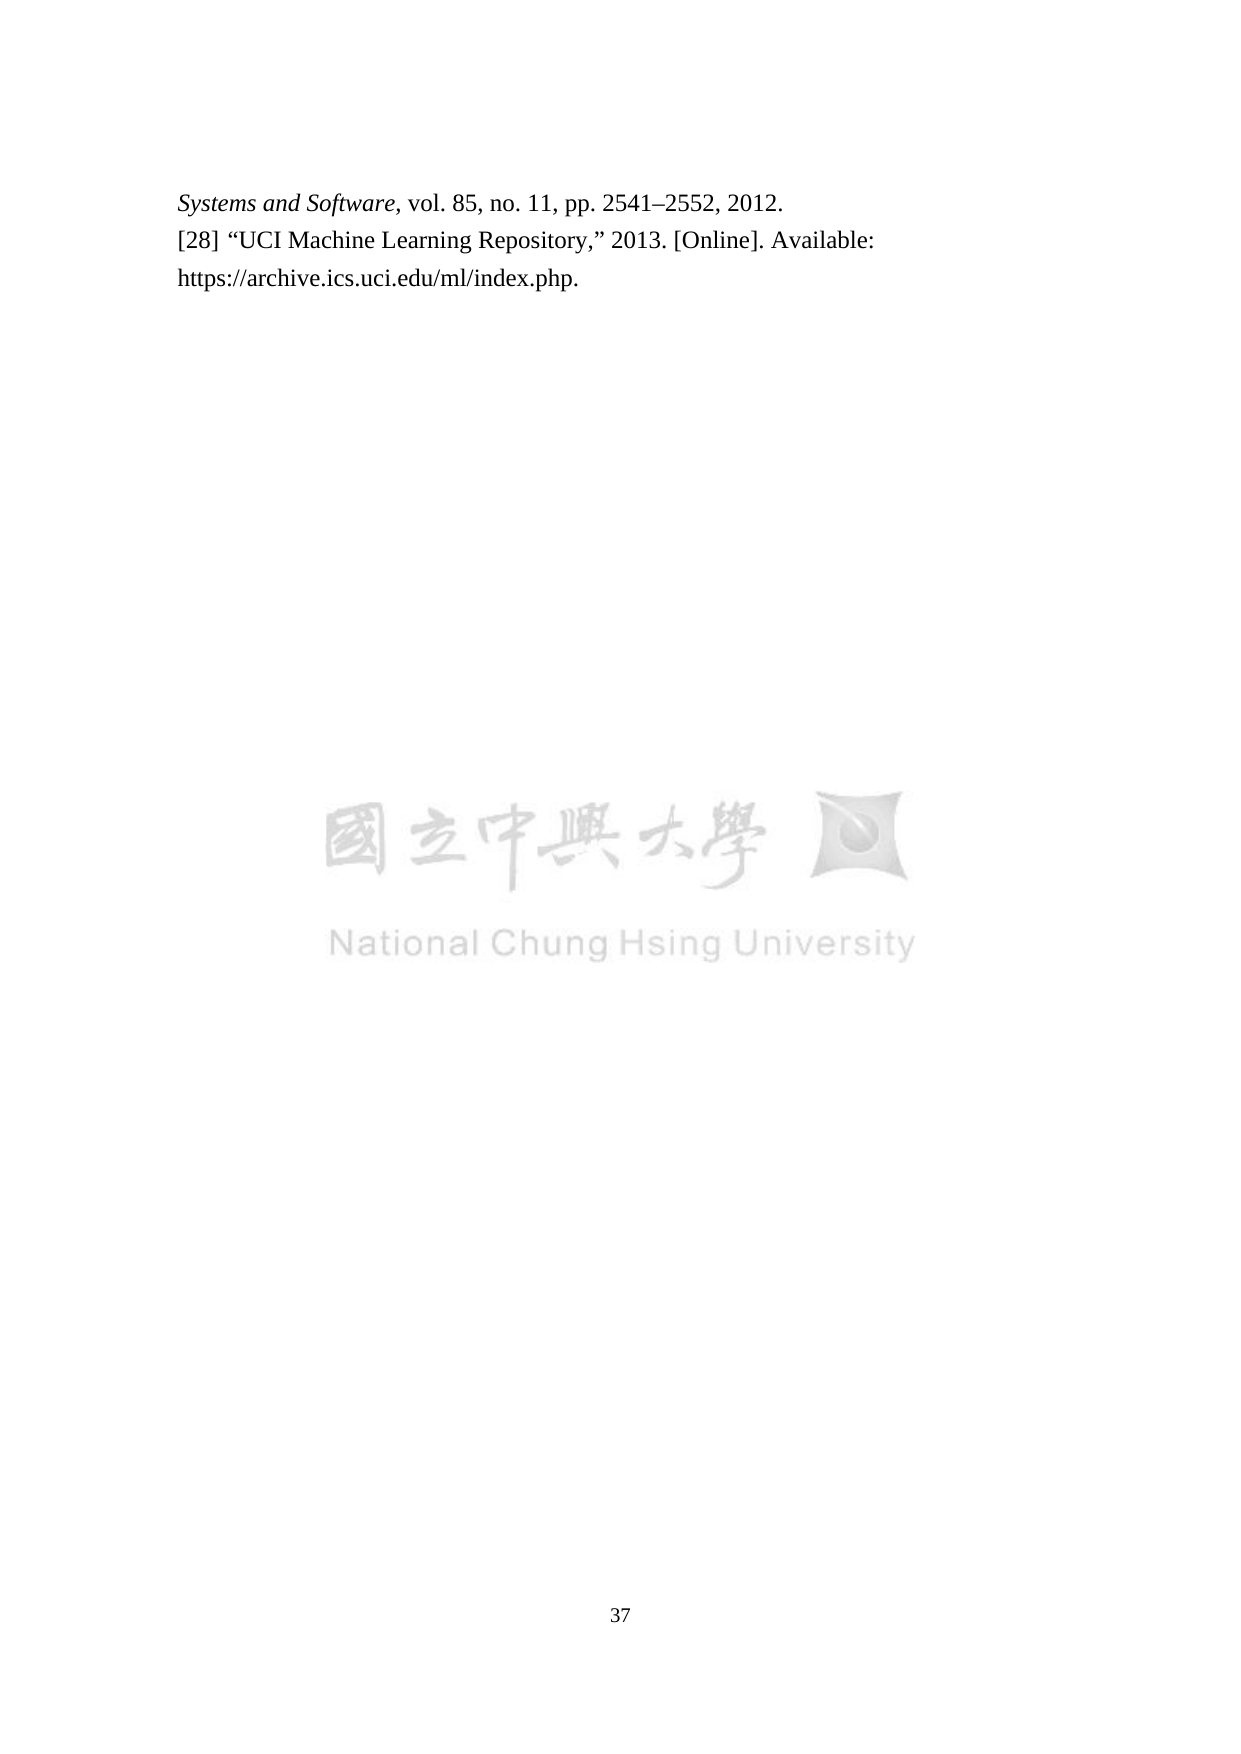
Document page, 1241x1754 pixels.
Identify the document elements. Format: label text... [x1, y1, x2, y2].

text [28] “UCI Machine Learning Repository,” 2013. [Online]. Available: https://archive.ics.uci.edu/ml/index.php. [177, 221, 1063, 296]
picture [325, 790, 915, 963]
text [177, 183, 1063, 221]
